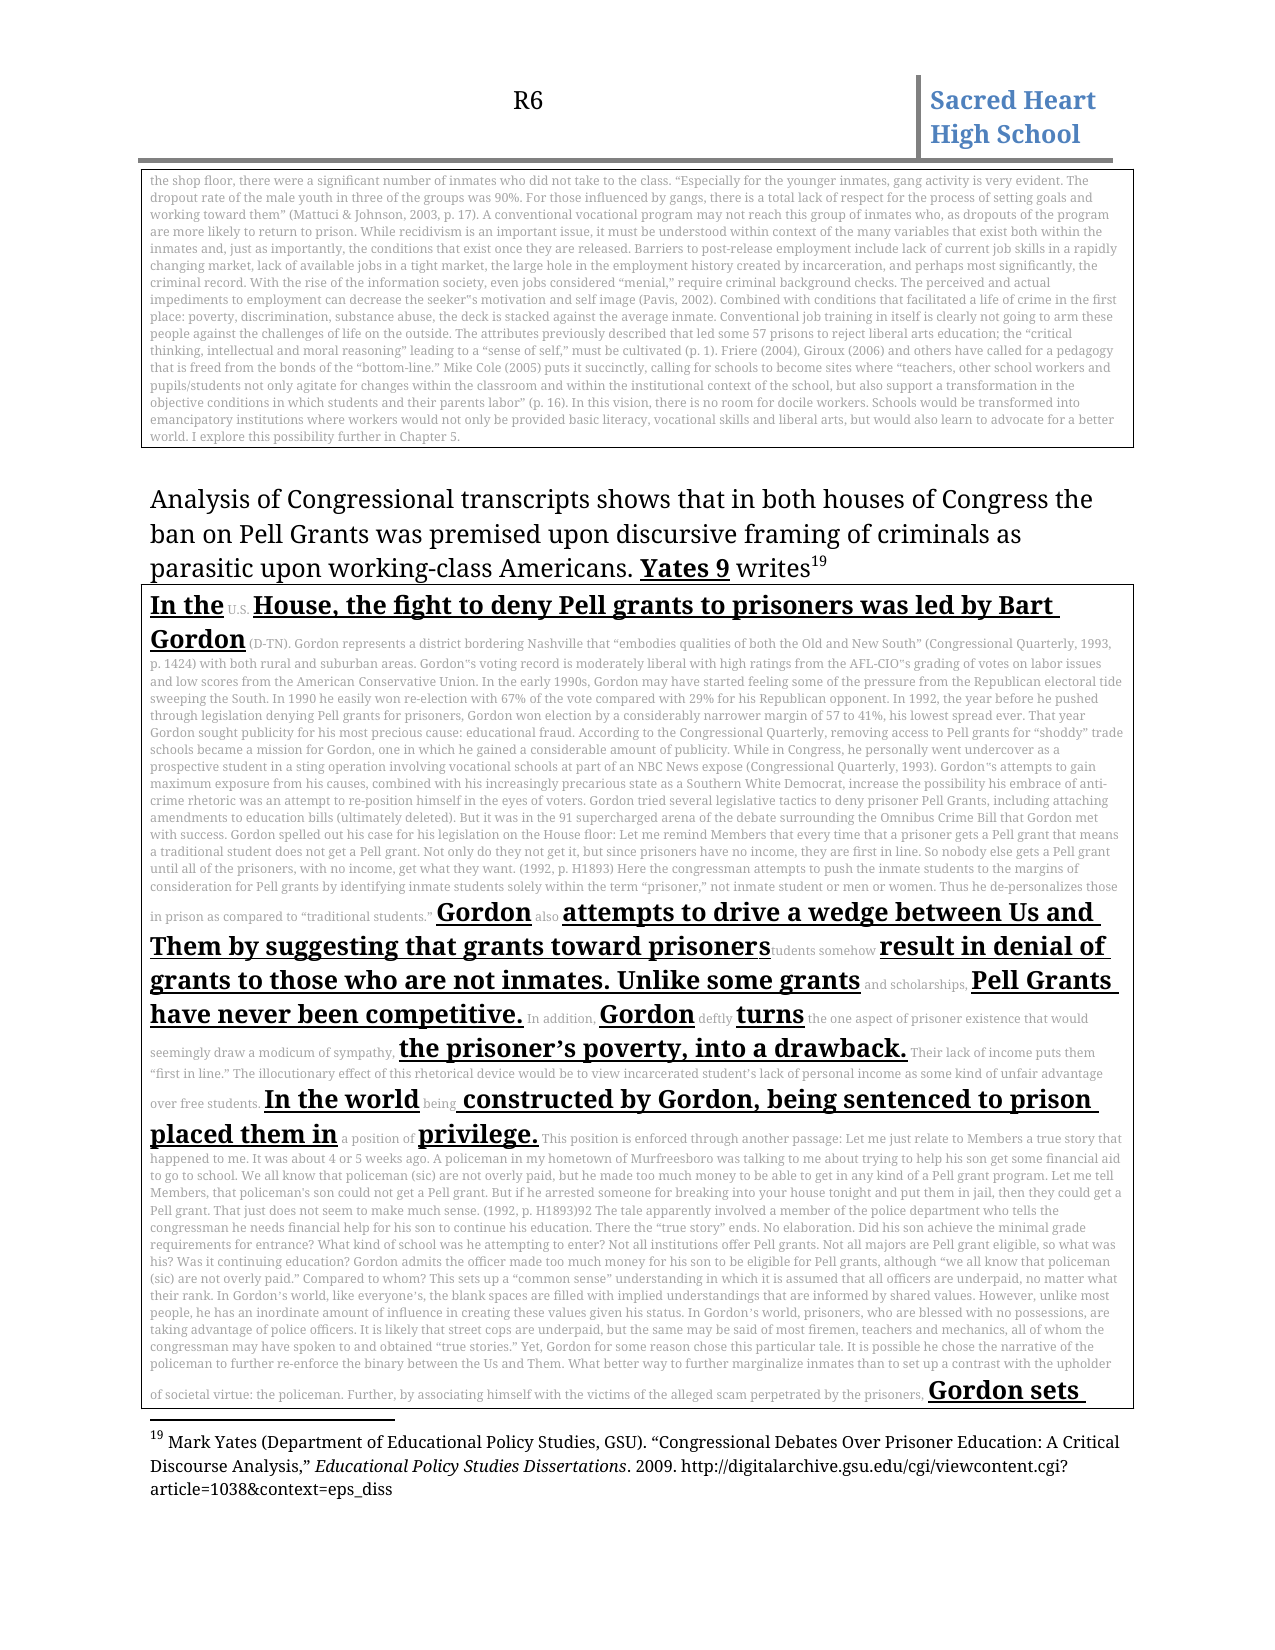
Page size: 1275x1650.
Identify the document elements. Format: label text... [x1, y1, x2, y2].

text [142, 585, 1133, 1408]
text Analysis of Congressional transcripts shows that in both houses of Congress the ban on Pell Grants was premised upon discursive framing of criminals as parasitic upon working-class Americans. Yates 9 writes [150, 482, 1125, 584]
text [142, 170, 1133, 447]
